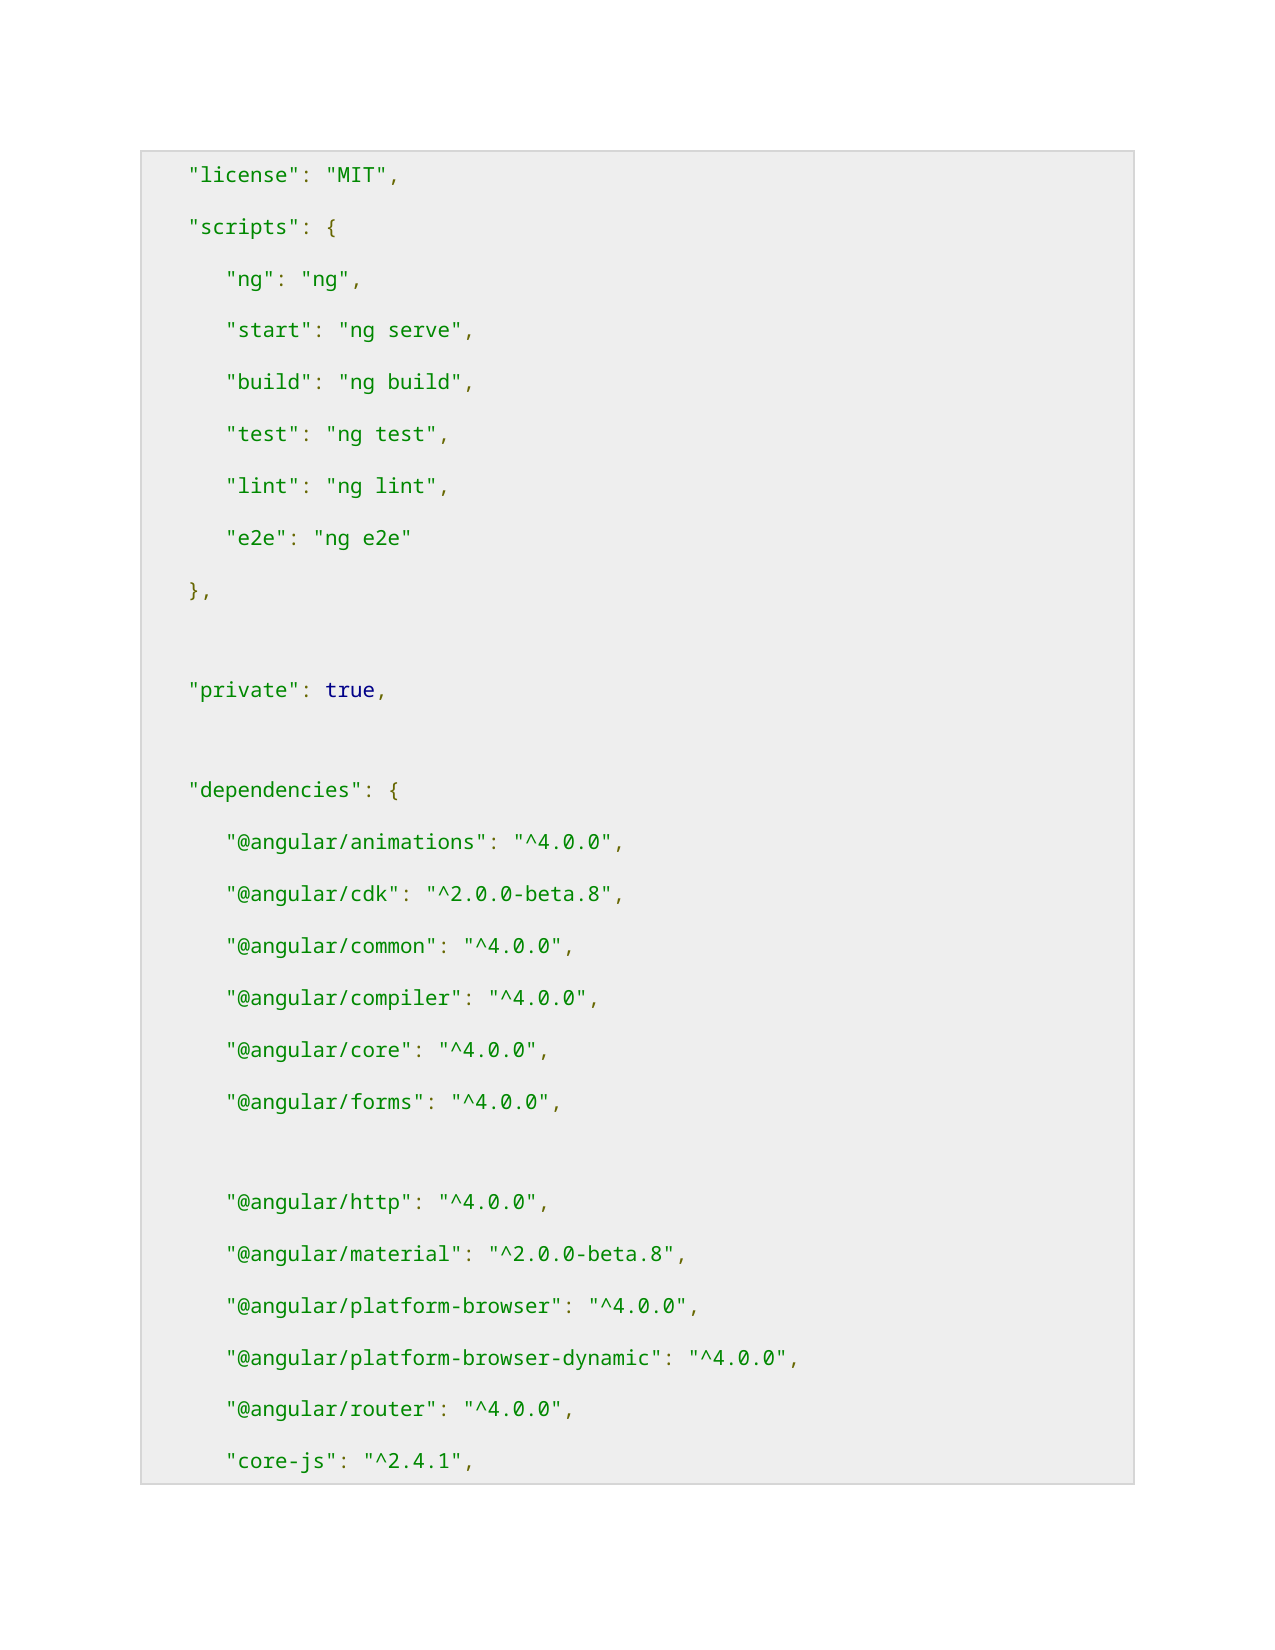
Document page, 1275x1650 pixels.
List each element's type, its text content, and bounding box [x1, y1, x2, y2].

text "license": "MIT", [142, 152, 1133, 188]
text "@angular/router": "^4.0.0", [142, 1385, 1133, 1423]
text "core-js": "^2.4.1", [142, 1437, 1133, 1483]
text "@angular/forms": "^4.0.0", [142, 1077, 1133, 1115]
text "dependencies": { [142, 766, 1133, 804]
text "@angular/animations": "^4.0.0", [142, 817, 1133, 856]
text "test": "ng test", [142, 409, 1133, 448]
text "@angular/platform-browser-dynamic": "^4.0.0", [142, 1333, 1133, 1371]
text "@angular/compiler": "^4.0.0", [142, 973, 1133, 1011]
text "build": "ng build", [142, 357, 1133, 396]
text "e2e": "ng e2e" [142, 513, 1133, 551]
text "lint": "ng lint", [142, 461, 1133, 499]
text "@angular/cdk": "^2.0.0-beta.8", [142, 869, 1133, 908]
text "@angular/platform-browser": "^4.0.0", [142, 1281, 1133, 1319]
text }, [142, 565, 1133, 603]
text "@angular/core": "^4.0.0", [142, 1025, 1133, 1063]
text "scripts": { [142, 202, 1133, 240]
text "@angular/http": "^4.0.0", [142, 1177, 1133, 1216]
text "start": "ng serve", [142, 306, 1133, 344]
text "private": true, [142, 665, 1133, 704]
text "@angular/material": "^2.0.0-beta.8", [142, 1229, 1133, 1267]
text "ng": "ng", [142, 254, 1133, 292]
text "@angular/common": "^4.0.0", [142, 921, 1133, 959]
